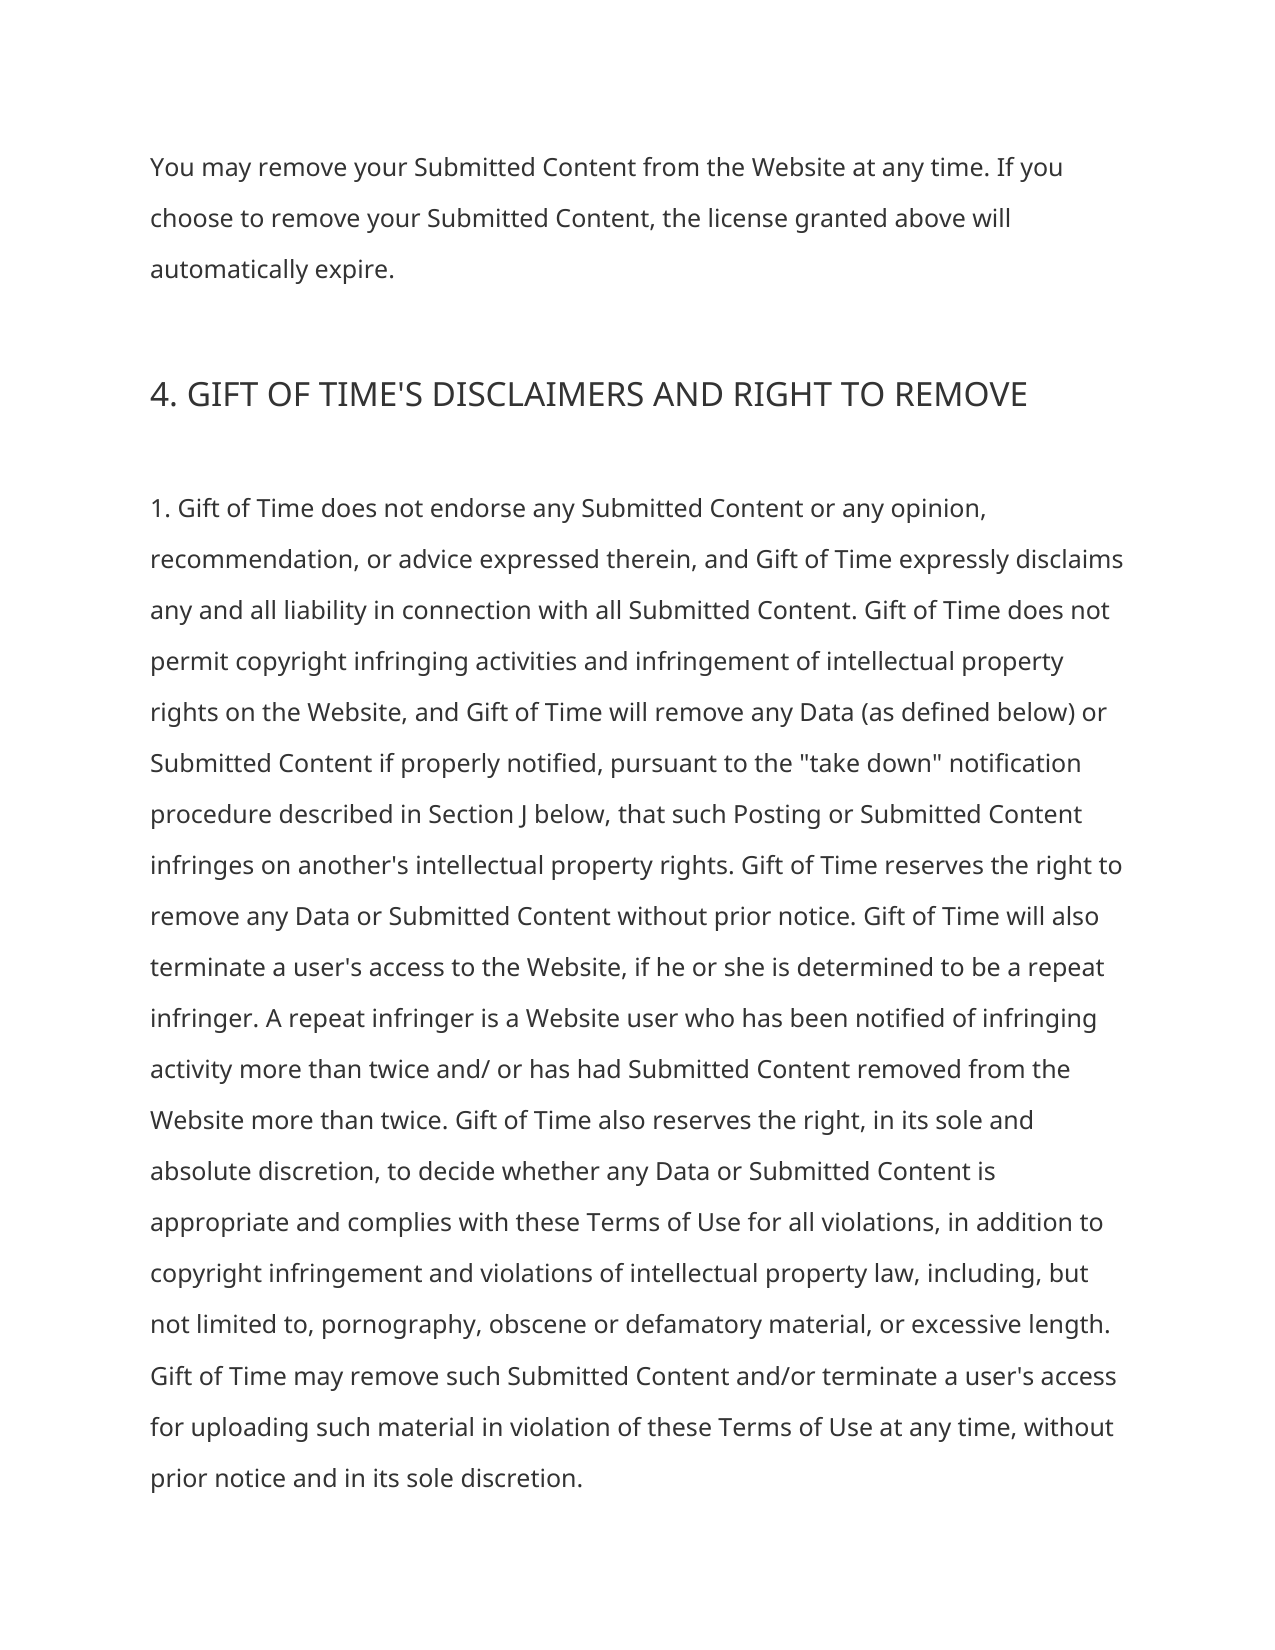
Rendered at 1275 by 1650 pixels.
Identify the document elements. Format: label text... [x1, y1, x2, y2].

text 4. GIFT OF TIME'S DISCLAIMERS AND RIGHT TO REMOVE [150, 371, 1125, 417]
text You may remove your Submitted Content from the Website at any time. If you choose to remove your Submitted Content, the license granted above will automatically expire. [150, 150, 1125, 286]
text 1. Gift of Time does not endorse any Submitted Content or any opinion, recommendation, or advice expressed therein, and Gift of Time expressly disclaims any and all liability in connection with all Submitted Content. Gift of Time does not permit copyright infringing activities and infringement of intellectual property rights on the Website, and Gift of Time will remove any Data (as defined below) or Submitted Content if properly notified, pursuant to the "take down" notification procedure described in Section J below, that such Posting or Submitted Content infringes on another's intellectual property rights. Gift of Time reserves the right to remove any Data or Submitted Content without prior notice. Gift of Time will also terminate a user's access to the Website, if he or she is determined to be a repeat infringer. A repeat infringer is a Website user who has been notified of infringing activity more than twice and/ or has had Submitted Content removed from the Website more than twice. Gift of Time also reserves the right, in its sole and absolute discretion, to decide whether any Data or Submitted Content is appropriate and complies with these Terms of Use for all violations, in addition to copyright infringement and violations of intellectual property law, including, but not limited to, pornography, obscene or defamatory material, or excessive length. Gift of Time may remove such Submitted Content and/or terminate a user's access for uploading such material in violation of these Terms of Use at any time, without prior notice and in its sole discretion. [150, 490, 1125, 1494]
